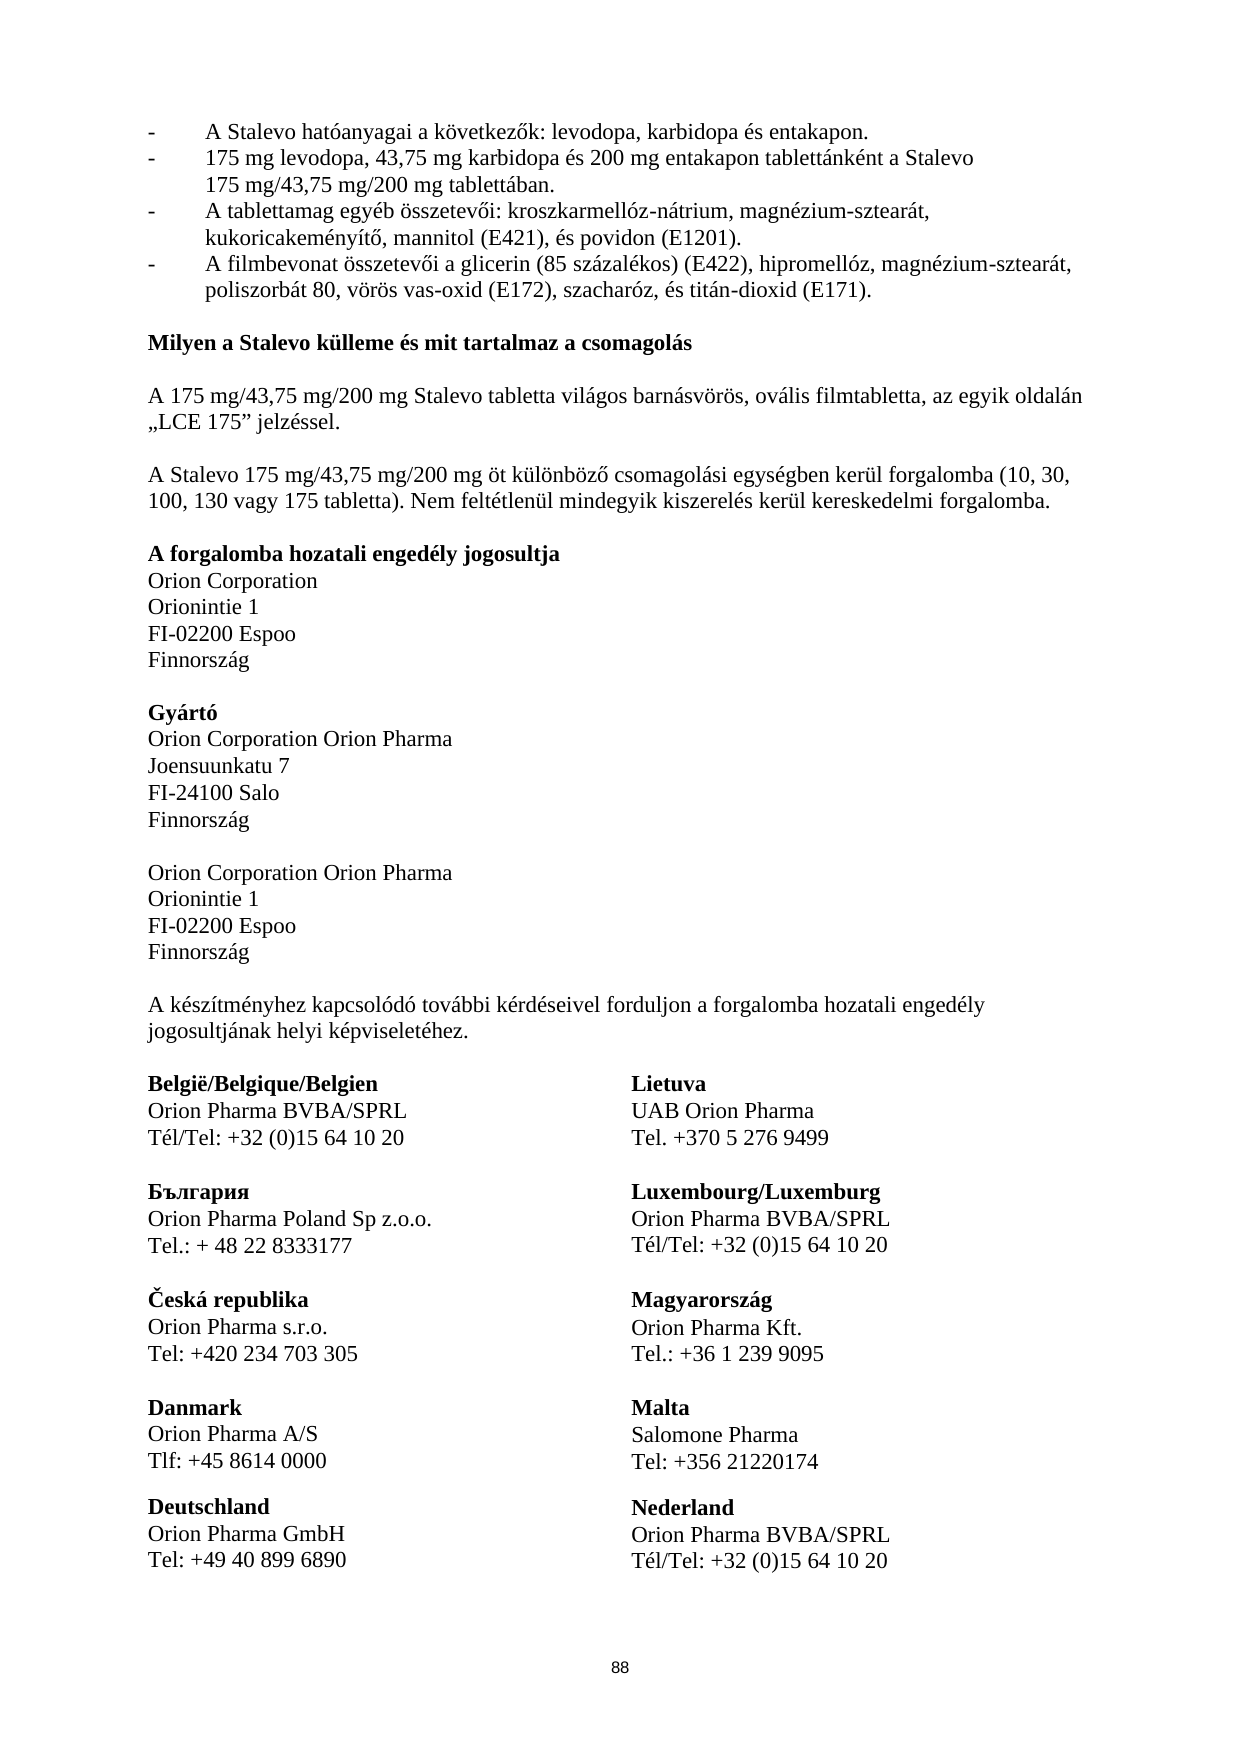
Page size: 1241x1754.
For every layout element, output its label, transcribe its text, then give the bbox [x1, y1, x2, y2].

text A forgalomba hozatali engedély jogosultja [148, 540, 1093, 567]
table_cell Malta Salomone Pharma Tel: +356 21220174 [620, 1394, 1107, 1493]
text Finnország [148, 646, 1093, 672]
list Milyen a Stalevo külleme és mit tartalmaz a csomagolás [148, 329, 1093, 355]
table_cell Magyarország Orion Pharma Kft. Tel.: +36 1 239 9095 [620, 1286, 1107, 1394]
list A 175 mg/43,75 mg/200 mg Stalevo tabletta világos barnásvörös, ovális filmtabletta, az egyik oldalán „LCE 175” jelzéssel. [148, 382, 1093, 434]
text Gyártó [148, 699, 1093, 725]
table_cell Nederland Orion Pharma BVBA/SPRL Tél/Tel: +32 (0)15 64 10 20 [620, 1493, 1107, 1593]
text FI-02200 Espoo [148, 912, 1093, 938]
text Finnország [148, 938, 1093, 964]
table_header Lietuva UAB Orion Pharma Tel. +370 5 276 9499 [620, 1070, 1107, 1177]
table_cell България Orion Pharma Poland Sp z.o.o. Tel.: + 48 22 8333177 [136, 1178, 620, 1286]
table_header België/Belgique/Belgien Orion Pharma BVBA/SPRL Tél/Tel: +32 (0)15 64 10 20 [136, 1070, 620, 1177]
table_cell Luxembourg/Luxemburg Orion Pharma BVBA/SPRL Tél/Tel: +32 (0)15 64 10 20 [620, 1178, 1107, 1286]
text Orion Corporation [148, 567, 1093, 593]
text Orionintie 1 [148, 885, 1093, 912]
list A Stalevo 175 mg/43,75 mg/200 mg öt különböző csomagolási egységben kerül forgalomba (10, 30, 100, 130 vagy 175 tabletta). Nem feltétlenül mindegyik kiszerelés kerül kereskedelmi forgalomba. [148, 461, 1093, 513]
list A tablettamag egyéb összetevői: kroszkarmellóz-nátrium, magnézium-sztearát, kukoricakeményítő, mannitol (E421), és povidon (E1201). [148, 197, 1093, 250]
text Orionintie 1 [148, 593, 1093, 619]
table_cell Česká republika Orion Pharma s.r.o. Tel: +420 234 703 305 [136, 1286, 620, 1394]
list A filmbevonat összetevői a glicerin (85 százalékos) (E422), hipromellóz, magnézium-sztearát, poliszorbát 80, vörös vas-oxid (E172), szacharóz, és titán-dioxid (E171). [148, 250, 1093, 303]
list 175 mg levodopa, 43,75 mg karbidopa és 200 mg entakapon tablettánként a Stalevo 175 mg/43,75 mg/200 mg tablettában. [148, 144, 1093, 197]
table_cell Danmark Orion Pharma A/S Tlf: +45 8614 0000 [136, 1394, 620, 1493]
text Joensuunkatu 7 [148, 752, 1097, 779]
list A Stalevo hatóanyagai a következők: levodopa, karbidopa és entakapon. [148, 118, 1093, 144]
text Finnország [148, 806, 1093, 833]
text Orion Corporation Orion Pharma [148, 859, 1093, 885]
text Orion Corporation Orion Pharma [148, 725, 1097, 752]
text FI-02200 Espoo [148, 619, 1093, 646]
text FI-24100 Salo [148, 779, 1097, 806]
table_cell Deutschland Orion Pharma GmbH Tel: +49 40 899 6890 [136, 1493, 620, 1593]
text A készítményhez kapcsolódó további kérdéseivel forduljon a forgalomba hozatali engedély jogosultjának helyi képviseletéhez. [148, 991, 1093, 1043]
